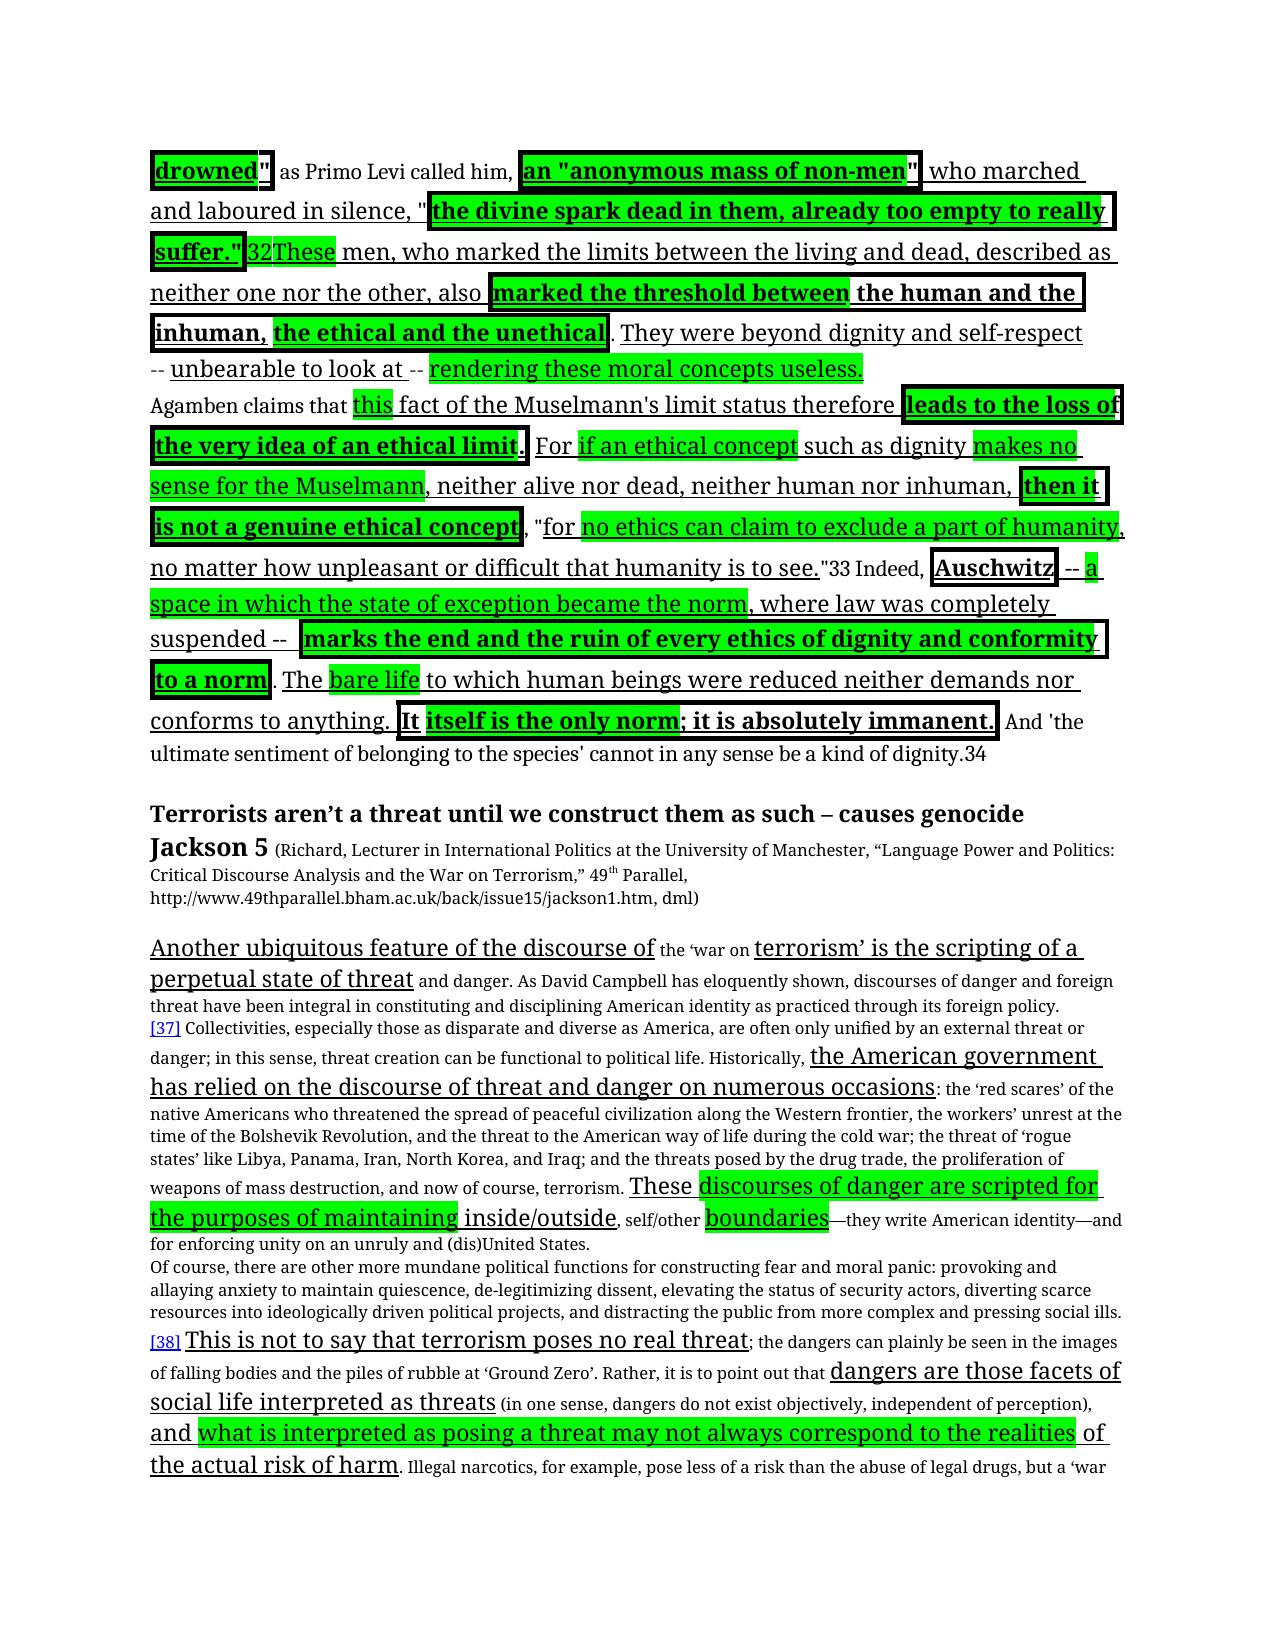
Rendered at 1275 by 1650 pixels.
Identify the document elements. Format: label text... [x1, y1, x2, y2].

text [150, 1255, 1125, 1480]
subtitle Terrorists aren’t a threat until we construct them as such – causes genocide [150, 798, 1125, 829]
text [150, 150, 1125, 384]
text Agamben claims that this fact of the Muselmann's limit status therefore leads to the loss of the very idea of an ethical limit. For if an ethical concept such as dignity makes no sense for the Muselmann, neither alive nor dead, neither human nor inhuman, then it is not a genuine ethical concept, "for no ethics can claim to exclude a part of humanity, no matter how unpleasant or difficult that humanity is to see."33 Indeed, Auschwitz -- a space in which the state of exception became the norm, where law was completely suspended -- marks the end and the ruin of every ethics of dignity and conformity to a norm. The bare life to which human beings were reduced neither demands nor conforms to anything. It itself is the only norm; it is absolutely immanent. And 'the ultimate sentiment of belonging to the species' cannot in any sense be a kind of dignity.34 [150, 384, 1125, 767]
text Jackson 5 (Richard, Lecturer in International Politics at the University of Manchester, “Language Power and Politics: Critical Discourse Analysis and the War on Terrorism,” 49th Parallel, http://www.49thparallel.bham.ac.uk/back/issue15/jackson1.htm, dml) [150, 829, 1125, 909]
text Another ubiquitous feature of the discourse of the ‘war on terrorism’ is the scripting of a perpetual state of threat and danger. As David Campbell has eloquently shown, discourses of danger and foreign threat have been integral in constituting and disciplining American identity as practiced through its foreign policy.[37] Collectivities, especially those as disparate and diverse as America, are often only unified by an external threat or danger; in this sense, threat creation can be functional to political life. Historically, the American government has relied on the discourse of threat and danger on numerous occasions: the ‘red scares’ of the native Americans who threatened the spread of peaceful civilization along the Western frontier, the workers’ unrest at the time of the Bolshevik Revolution, and the threat to the American way of life during the cold war; the threat of ‘rogue states’ like Libya, Panama, Iran, North Korea, and Iraq; and the threats posed by the drug trade, the proliferation of weapons of mass destruction, and now of course, terrorism. These discourses of danger are scripted for the purposes of maintaining inside/outside, self/other boundaries—they write American identity—and for enforcing unity on an unruly and (dis)United States. [150, 932, 1125, 1255]
